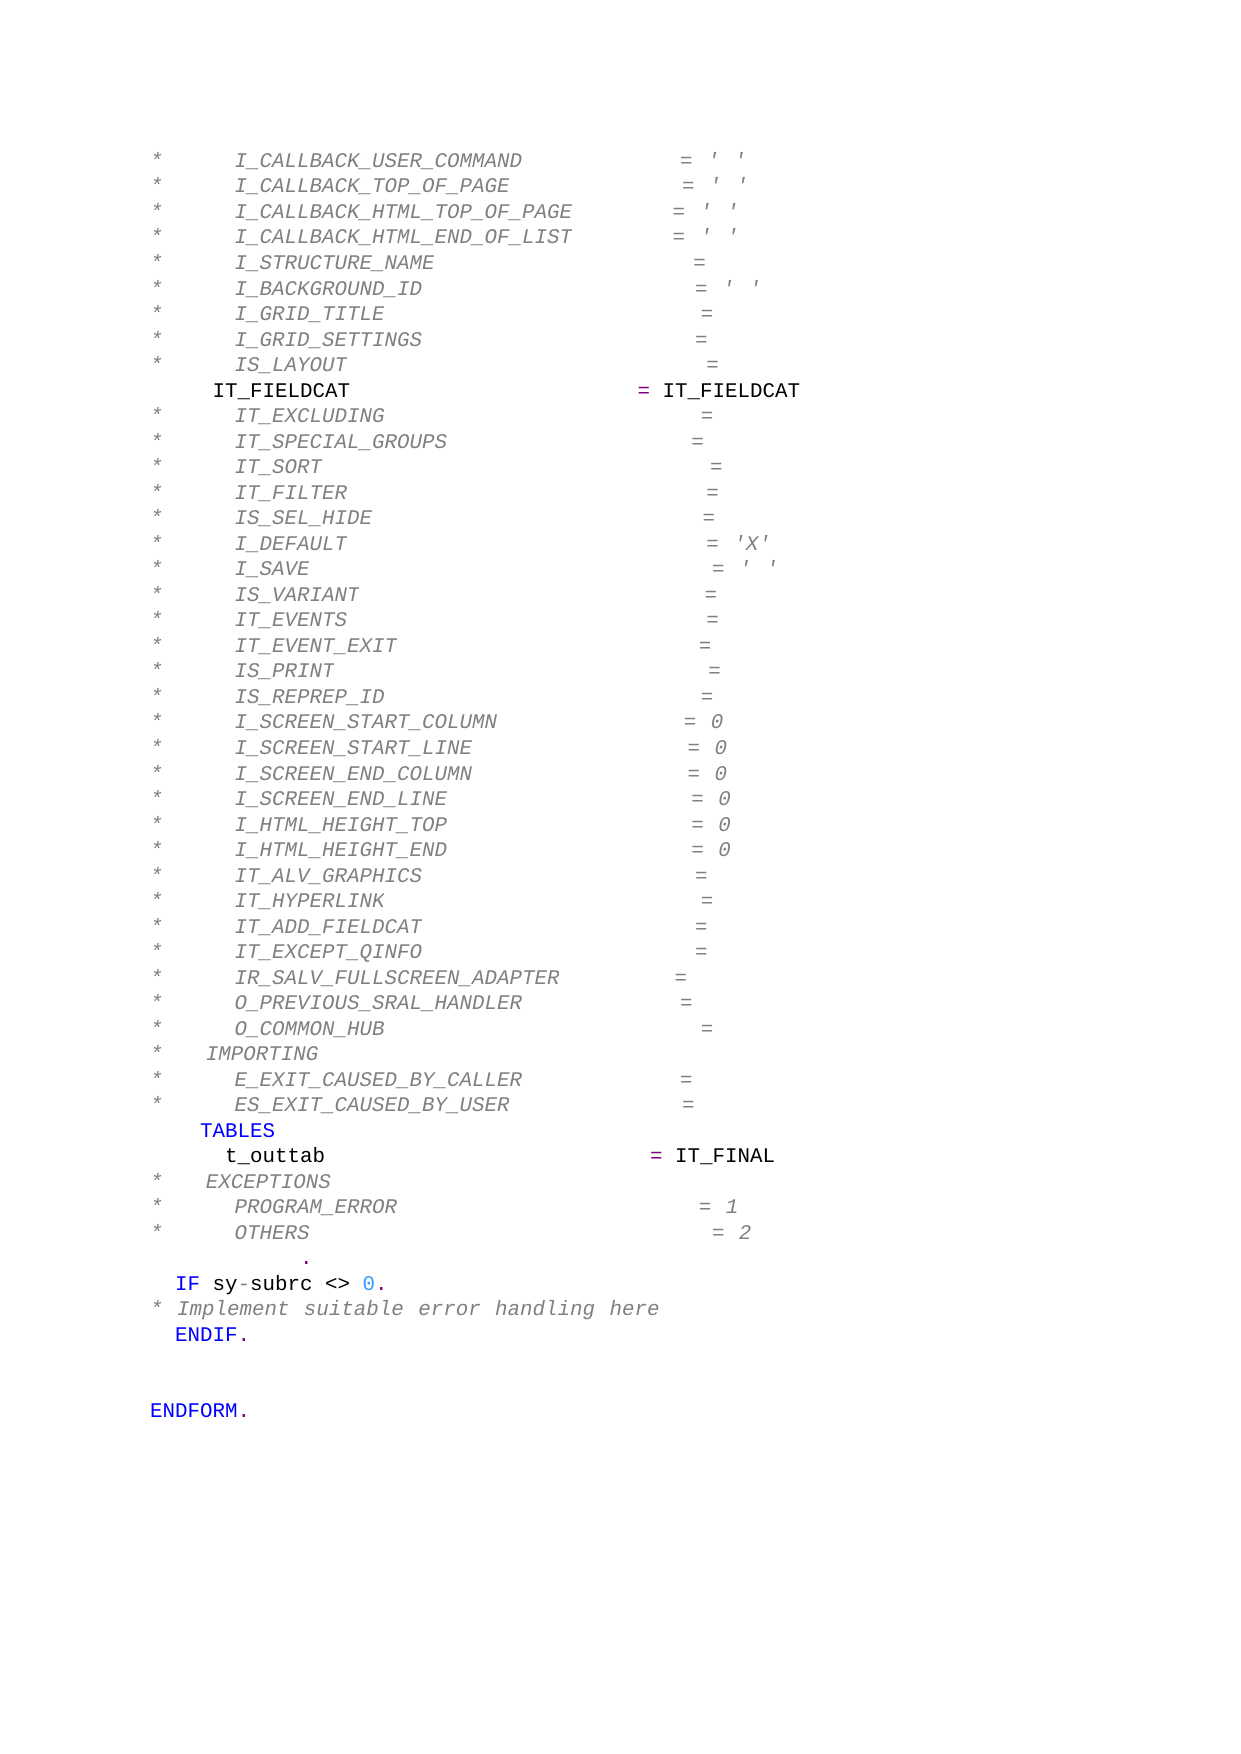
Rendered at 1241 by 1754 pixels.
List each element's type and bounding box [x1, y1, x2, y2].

text [150, 150, 1090, 1424]
